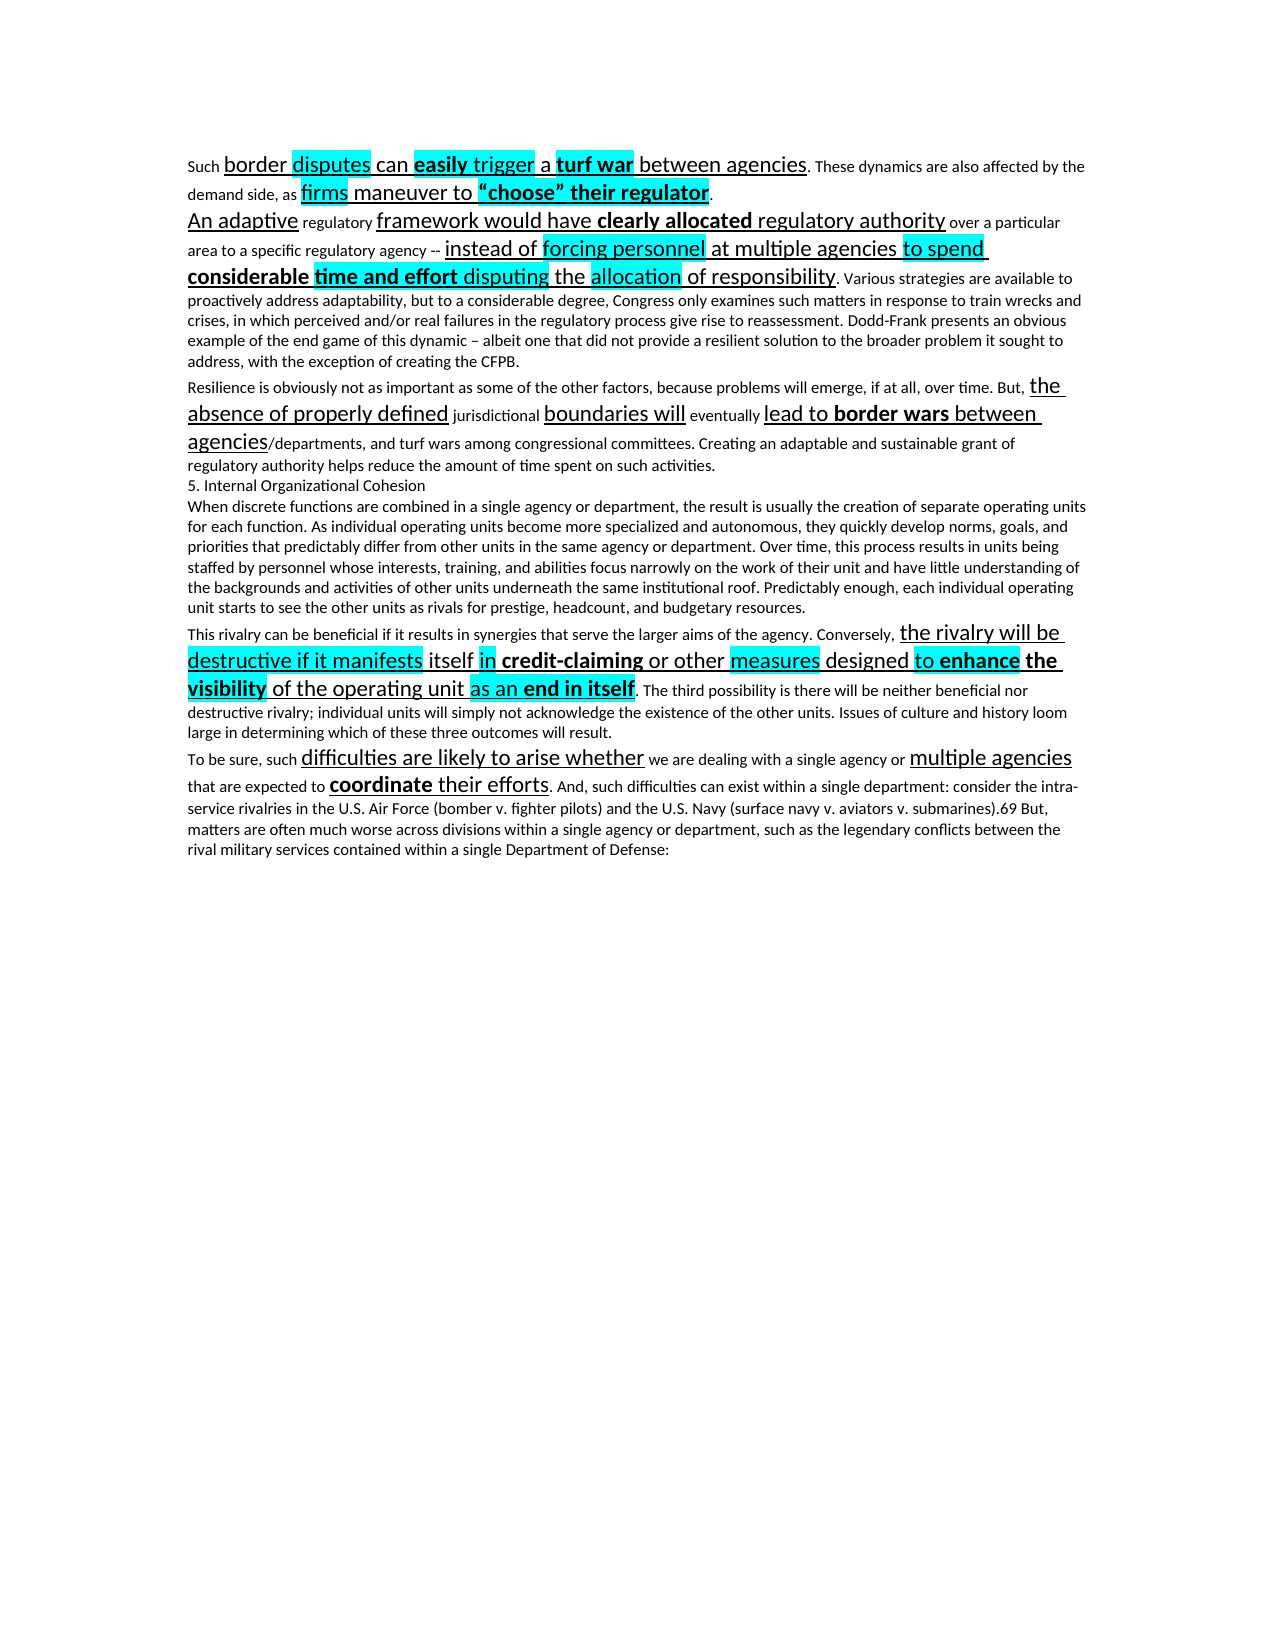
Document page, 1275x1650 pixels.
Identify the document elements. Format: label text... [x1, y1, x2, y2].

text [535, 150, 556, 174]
text This rivalry can be beneficial if it results in synergies that serve the larger aims of the agency. Conversely, the rivalry will be destructive if it manifests itself in credit-claiming or other measures designed to enhance the visibility of the operating unit as an end in itself. The third possibility is there will be neither beneficial nor destructive rivalry; individual units will simply not acknowledge the existence of the other units. Issues of culture and history loom large in determining which of these three outcomes will result. [187, 618, 1087, 743]
text Such border disputes can easily trigger a turf war between agencies. These dynamics are also affected by the demand side, as firms maneuver to “choose” their regulator. [634, 150, 1087, 206]
text 5. Internal Organizational Cohesion [187, 476, 1087, 496]
text Resilience is obviously not as important as some of the other factors, because problems will emerge, if at all, over time. But, the absence of properly defined jurisdictional boundaries will eventually lead to border wars between agencies/departments, and turf wars among congressional committees. Creating an adaptable and sustainable grant of regulatory authority helps reduce the amount of time spent on such activities. [187, 371, 1087, 476]
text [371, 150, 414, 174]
text When discrete functions are combined in a single agency or department, the result is usually the creation of separate operating units for each function. As individual operating units become more specialized and autonomous, they quickly develop norms, goals, and priorities that predictably differ from other units in the same agency or department. Over time, this process results in units being staffed by personnel whose interests, training, and abilities focus narrowly on the work of their unit and have little understanding of the backgrounds and activities of other units underneath the same institutional roof. Predictably enough, each individual operating unit starts to see the other units as rivals for prestige, headcount, and budgetary resources. [187, 496, 1087, 618]
text An adaptive regulatory framework would have clearly allocated regulatory authority over a particular area to a specific regulatory agency -- instead of forcing personnel at multiple agencies to spend considerable time and effort disputing the allocation of responsibility. Various strategies are available to proactively address adaptability, but to a considerable degree, Congress only examines such matters in response to train wrecks and crises, in which perceived and/or real failures in the regulatory process give rise to reassessment. Dodd-Frank presents an obvious example of the end game of this dynamic – albeit one that did not provide a resilient solution to the broader problem it sought to address, with the exception of creating the CFPB. [187, 206, 1087, 371]
text To be sure, such difficulties are likely to arise whether we are dealing with a single agency or multiple agencies that are expected to coordinate their efforts. And, such difficulties can exist within a single department: consider the intra-service rivalries in the U.S. Air Force (bomber v. fighter pilots) and the U.S. Navy (surface navy v. aviators v. submarines).69 But, matters are often much worse across divisions within a single agency or department, such as the legendary conflicts between the rival military services contained within a single Department of Defense: [187, 743, 1087, 859]
